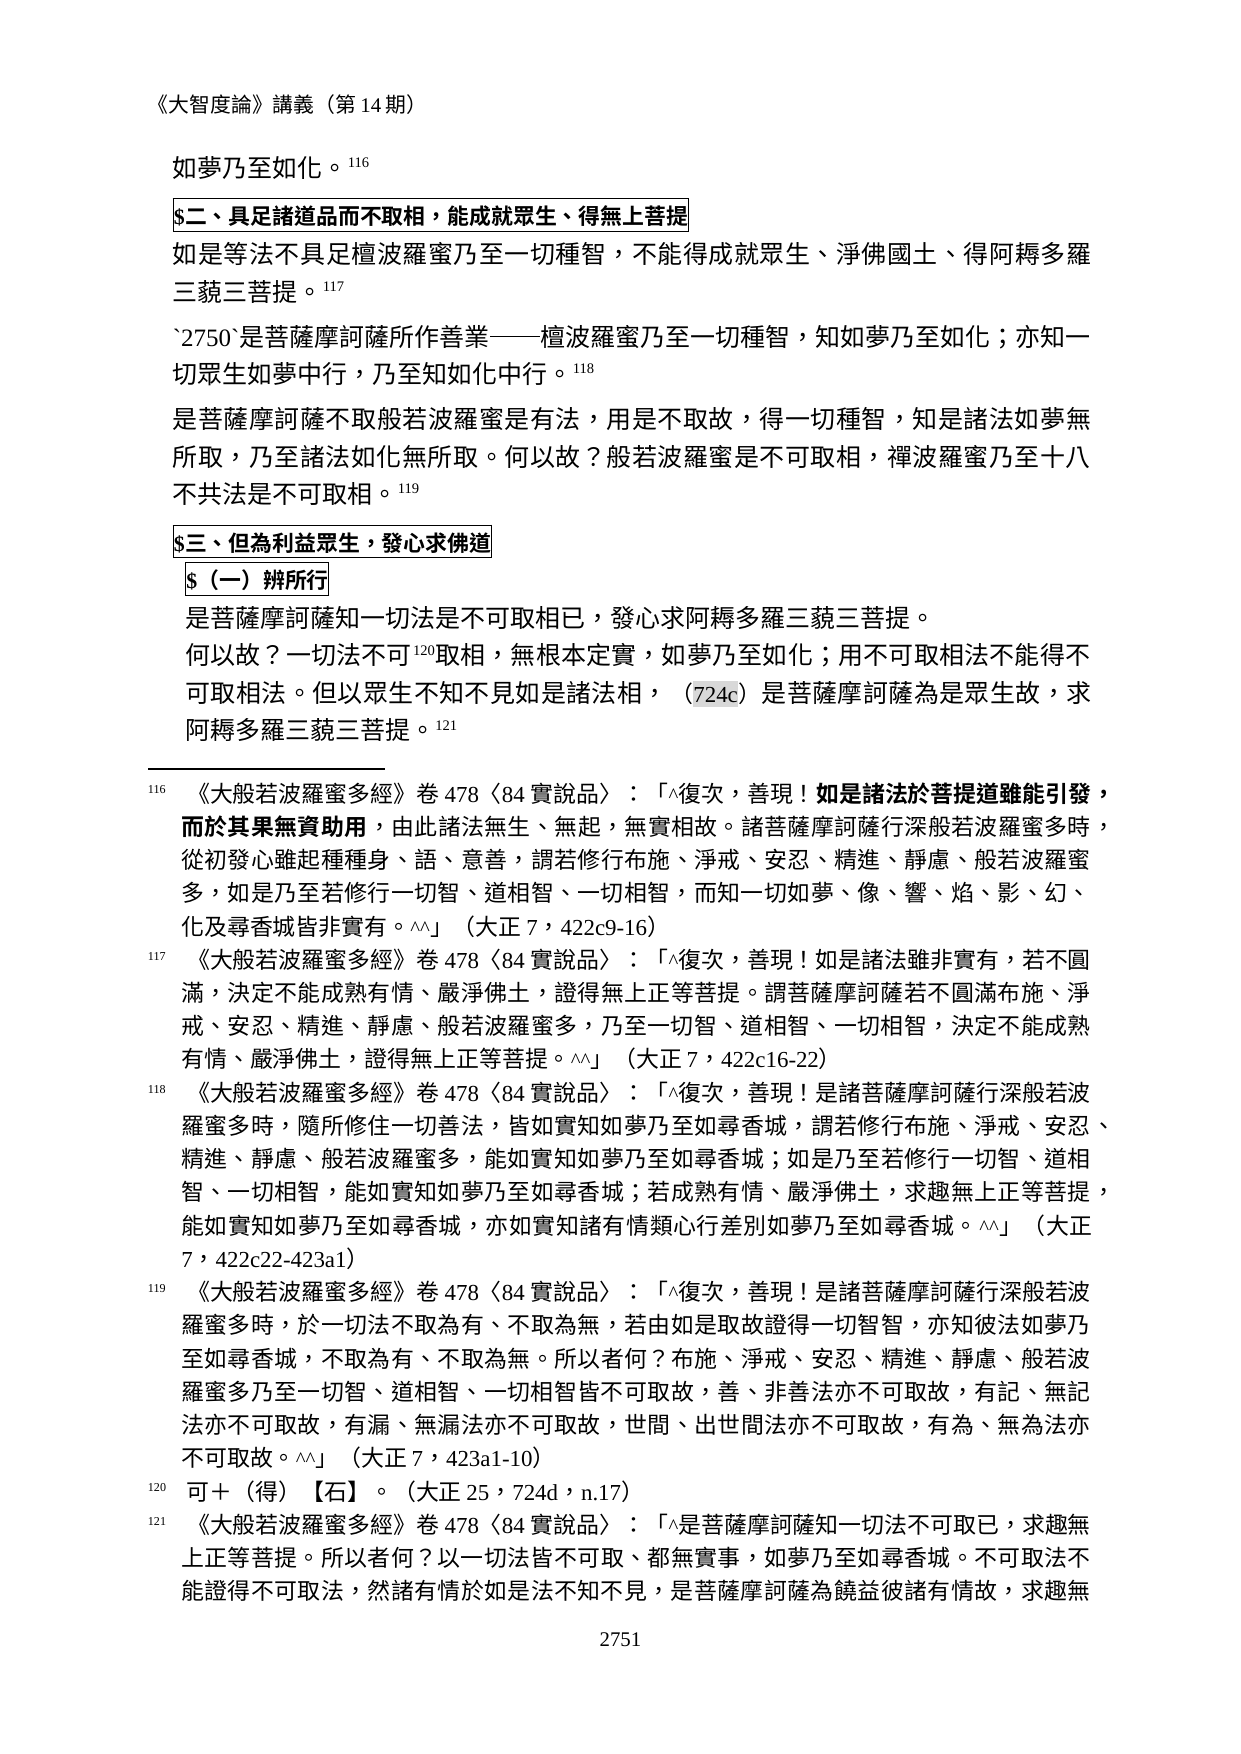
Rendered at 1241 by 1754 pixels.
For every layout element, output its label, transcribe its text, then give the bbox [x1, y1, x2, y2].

text 何以故？一切法不可取相，無根本定實，如夢乃至如化；用不可取相法不能得不可取相法。但以眾生不知不見如是諸法相，（724c）是菩薩摩訶薩為是眾生故，求阿耨多羅三藐三菩提。 [185, 635, 1092, 748]
text 如是等法不具足檀波羅蜜乃至一切種智，不能得成就眾生、淨佛國土、得阿耨多羅三藐三菩提。 [173, 234, 1092, 309]
text 是菩薩摩訶薩知一切法是不可取相已，發心求阿耨多羅三藐三菩提。 [185, 598, 1092, 635]
text 是菩薩摩訶薩不取般若波羅蜜是有法，用是不取故，得一切種智，知是諸法如夢無所取，乃至諸法如化無所取。何以故？般若波羅蜜是不可取相，禪波羅蜜乃至十八不共法是不可取相。 [173, 399, 1092, 511]
text $三、但為利益眾生，發心求佛道 [173, 523, 1092, 560]
text 菩薩從初發意已來，所作善業──若檀波羅蜜乃至一切種智。何以故？知諸法皆如夢乃至如化。 [173, 148, 1092, 185]
text `2750`是菩薩摩訶薩所作善業──檀波羅蜜乃至一切種智，知如夢乃至如化；亦知一切眾生如夢中行，乃至知如化中行。 [173, 316, 1092, 391]
text $（一）辨所行 [185, 560, 1092, 598]
text $二、具足諸道品而不取相，能成就眾生、得無上菩提 [173, 196, 1092, 234]
